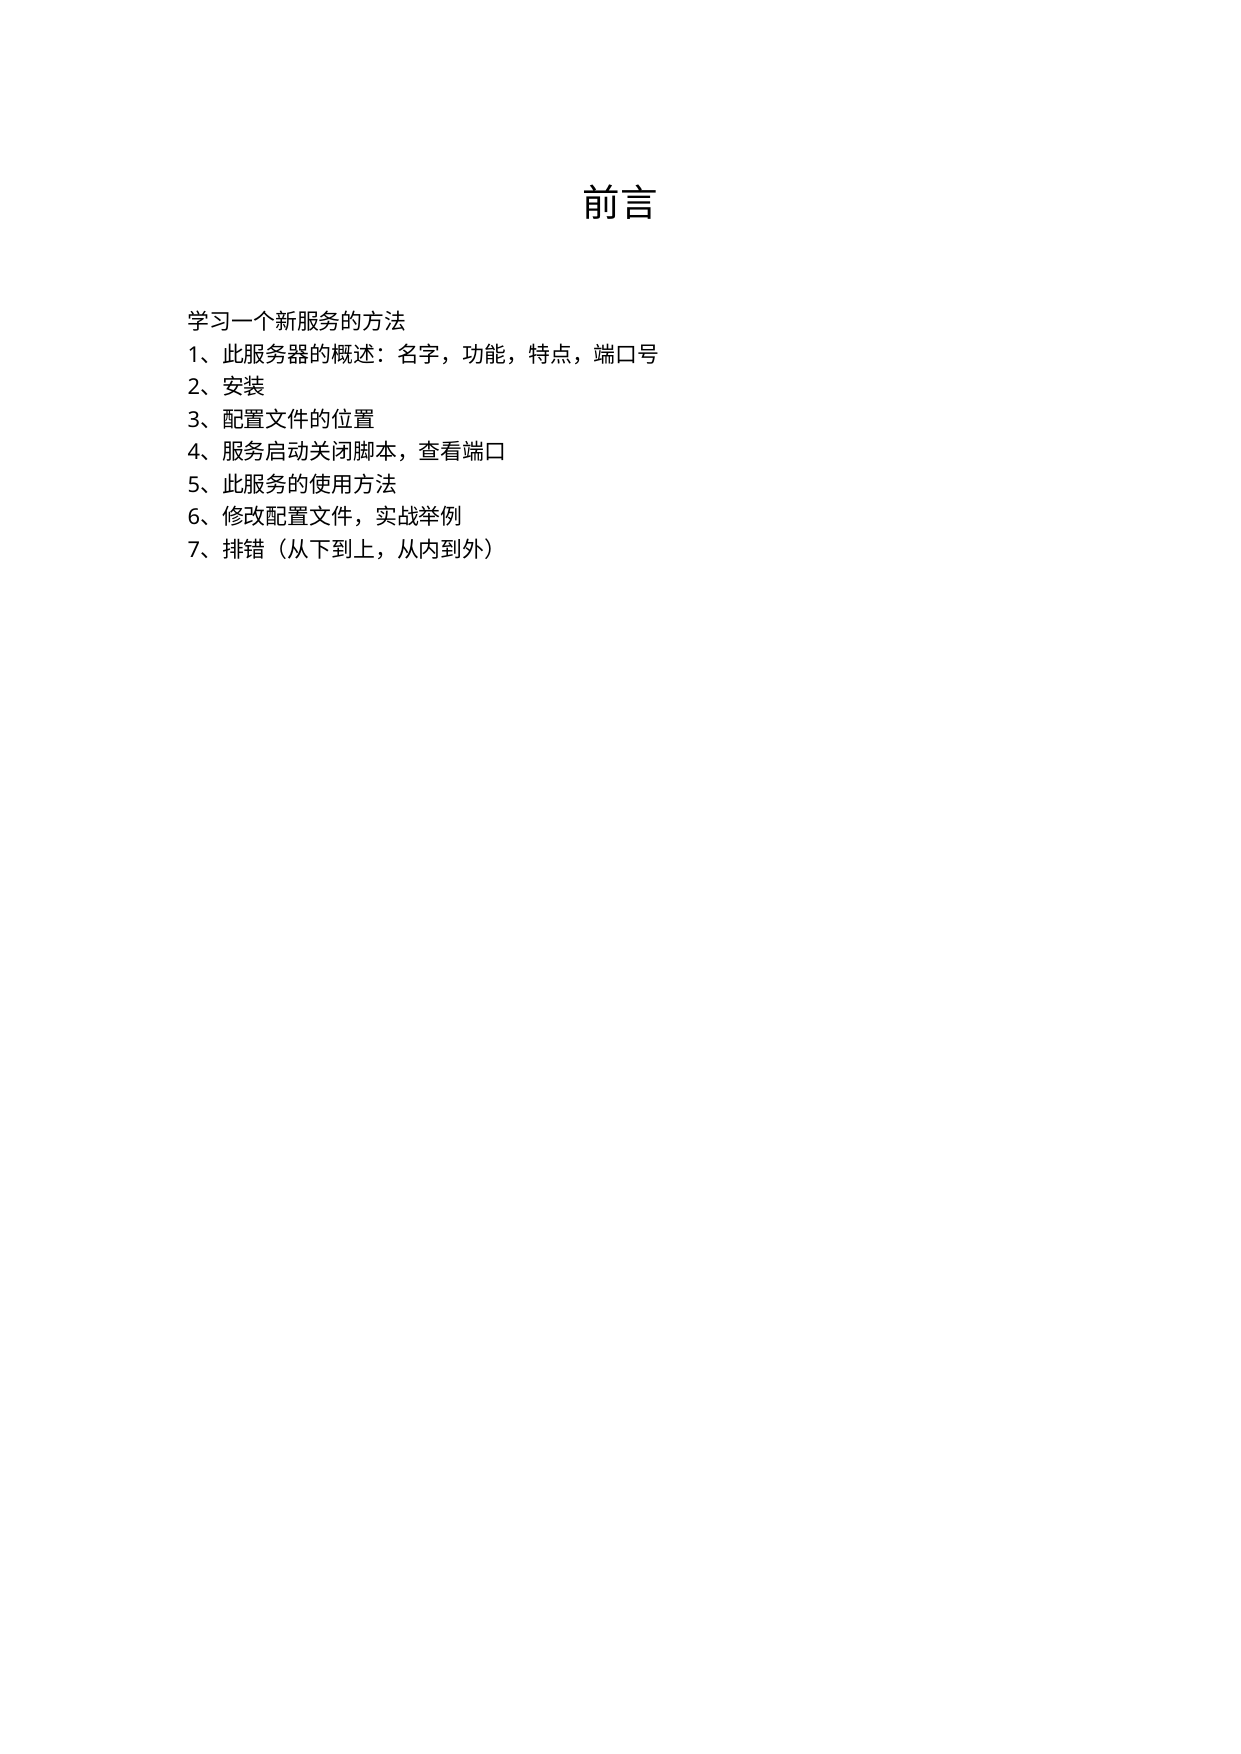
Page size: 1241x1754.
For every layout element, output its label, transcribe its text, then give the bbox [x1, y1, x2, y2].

text 4、服务启动关闭脚本，查看端口 [187, 433, 1053, 466]
text 2、安装 [187, 368, 1053, 401]
text 1、此服务器的概述：名字，功能，特点，端口号 [187, 336, 1053, 368]
text 学习一个新服务的方法 [187, 303, 1053, 336]
text 6、修改配置文件，实战举例 [187, 498, 1053, 531]
text 5、此服务的使用方法 [187, 466, 1053, 498]
subtitle 前言 [187, 162, 1053, 227]
text 3、配置文件的位置 [187, 401, 1053, 433]
text 7、排错（从下到上，从内到外） [187, 531, 1053, 563]
